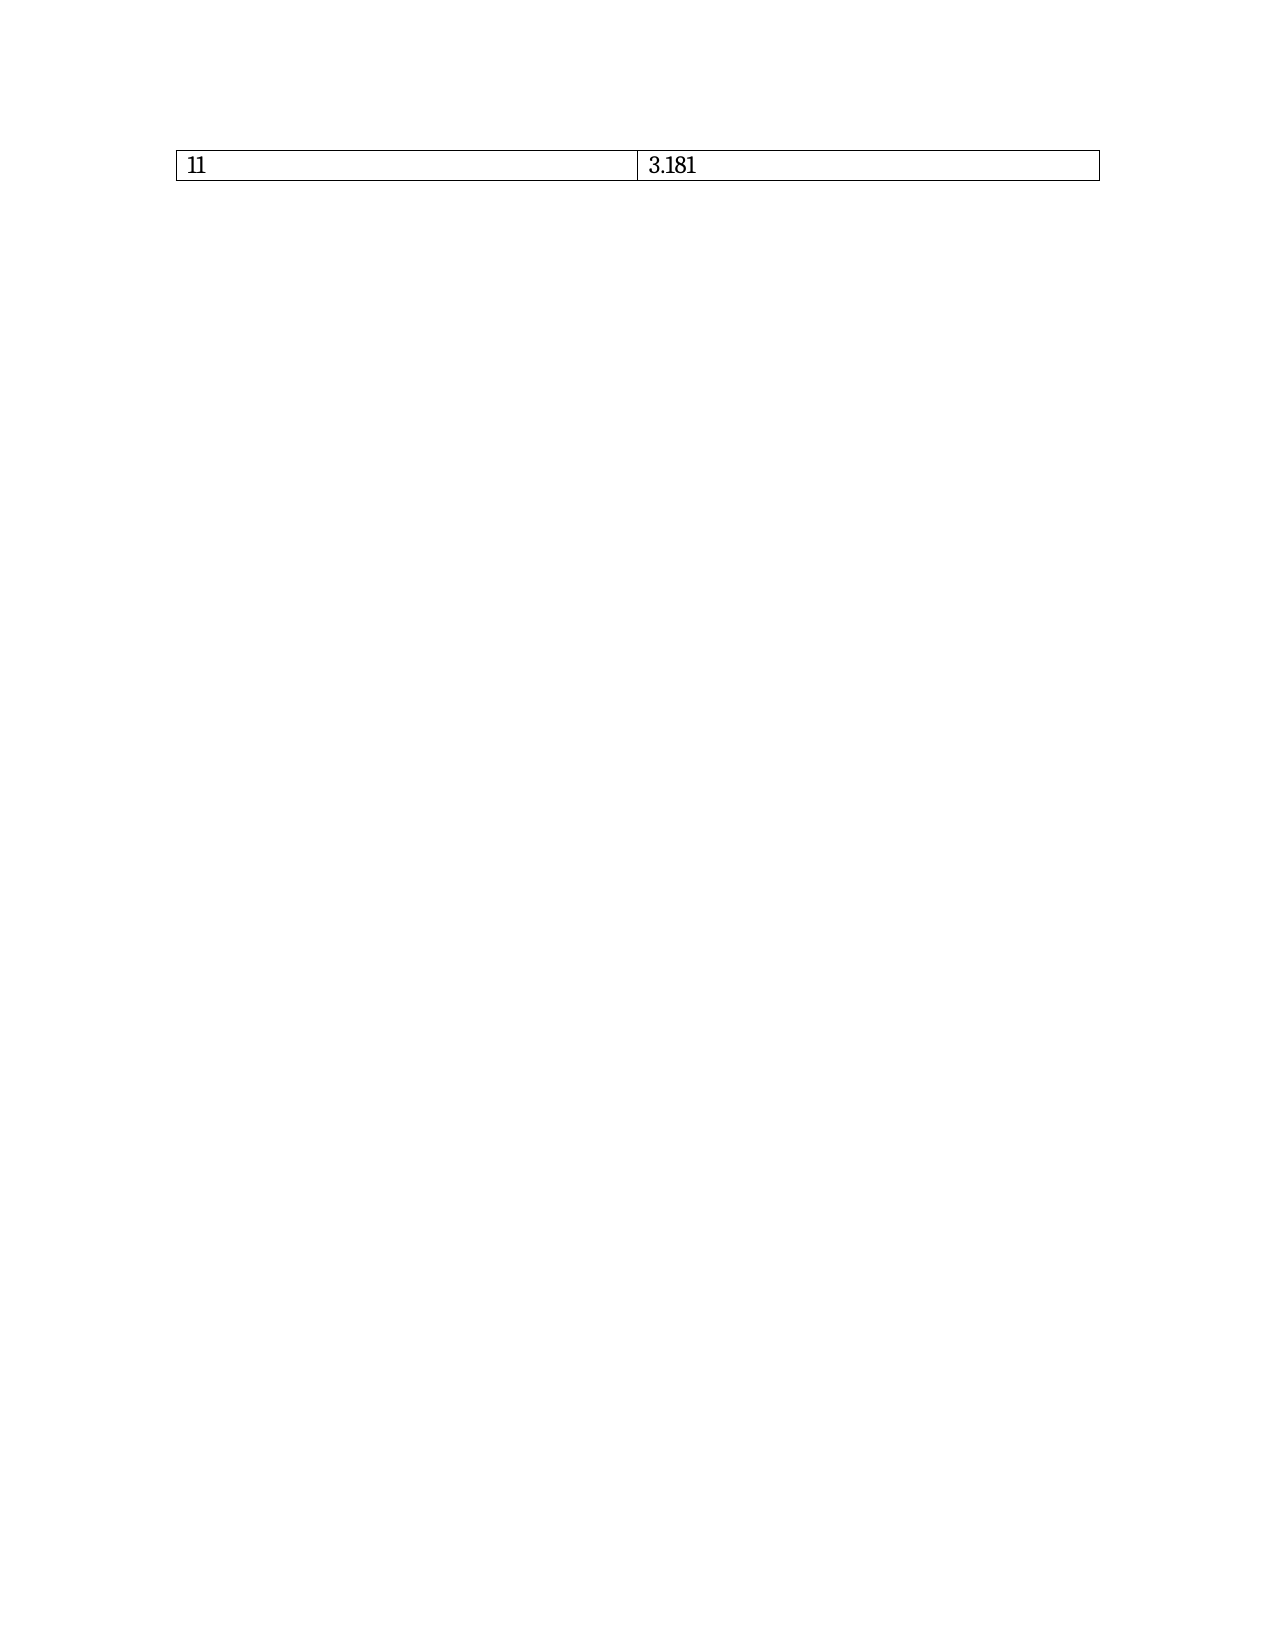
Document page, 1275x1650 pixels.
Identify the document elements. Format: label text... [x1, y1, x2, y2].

table_cell 3.181 [638, 151, 1099, 180]
table_cell 11 [177, 151, 637, 180]
